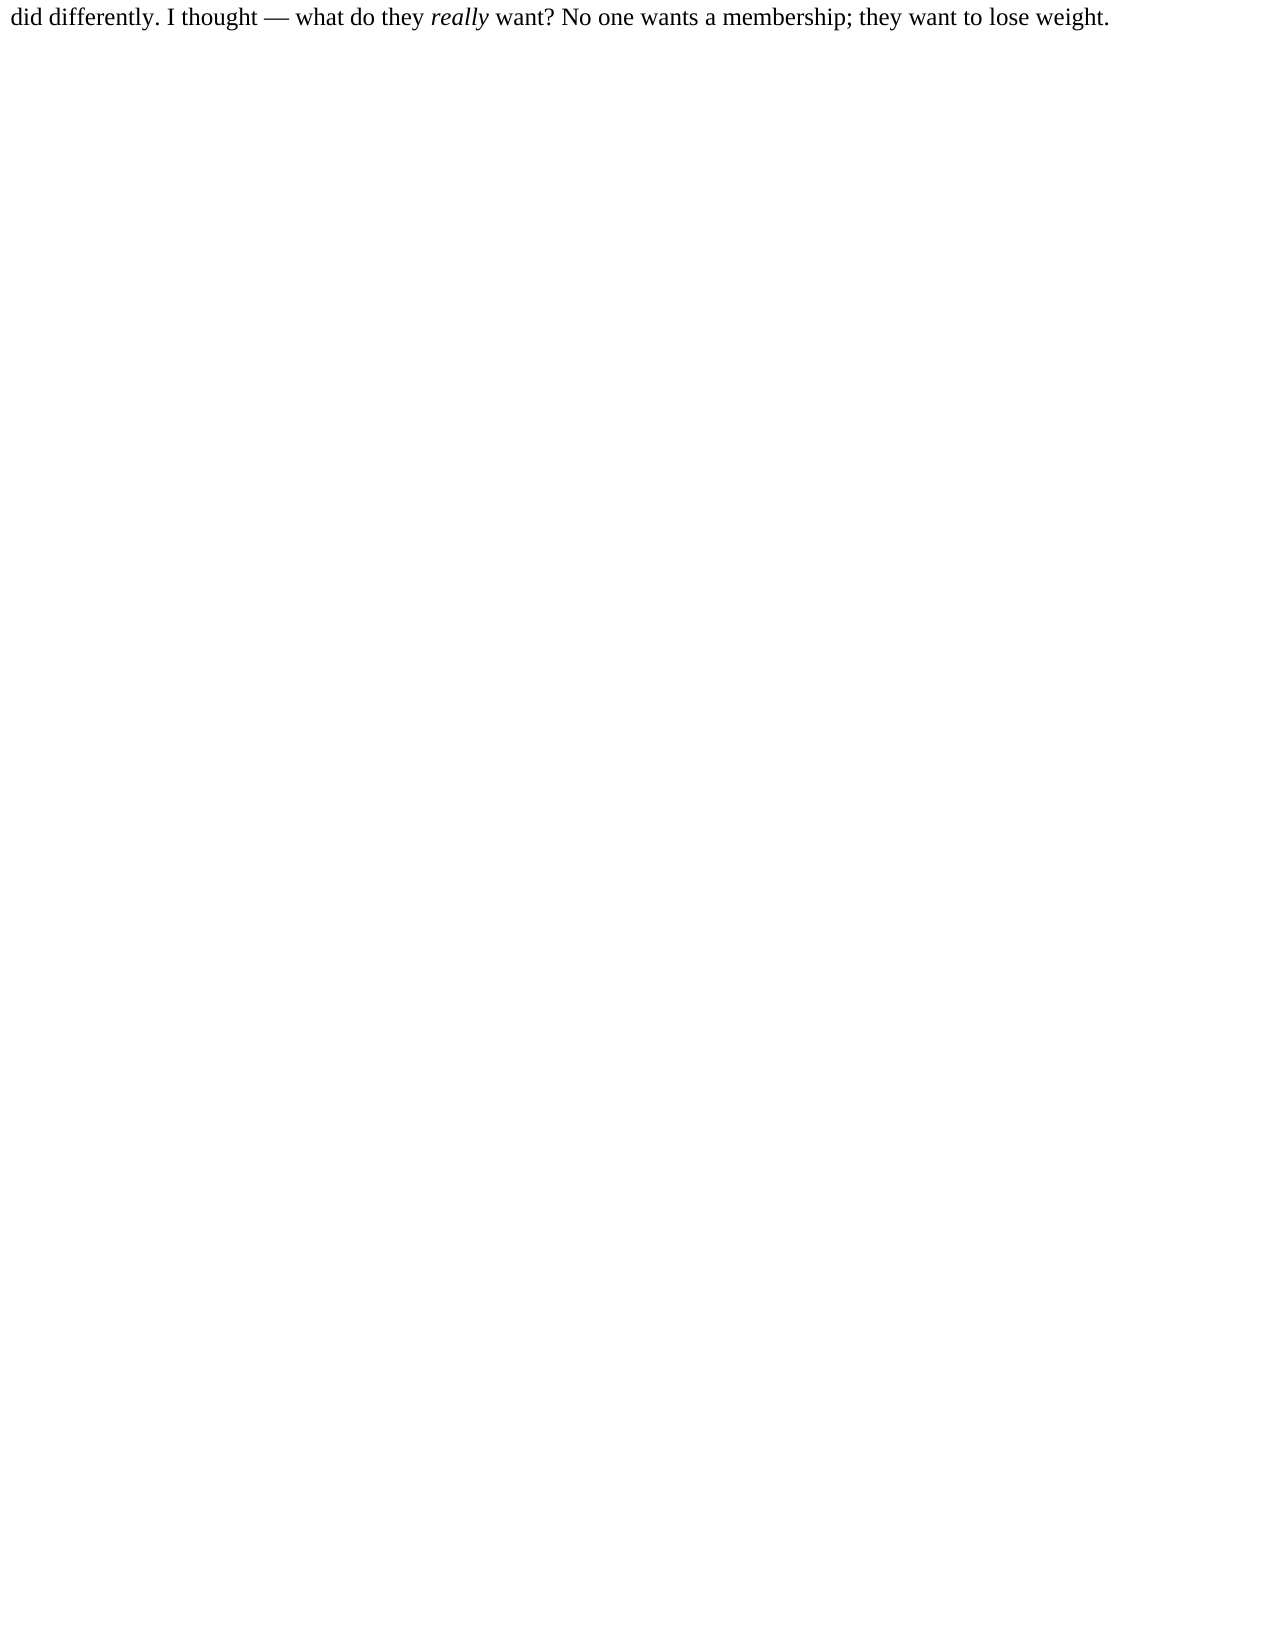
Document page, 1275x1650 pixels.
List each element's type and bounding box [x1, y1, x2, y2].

text [10, 2, 1265, 31]
